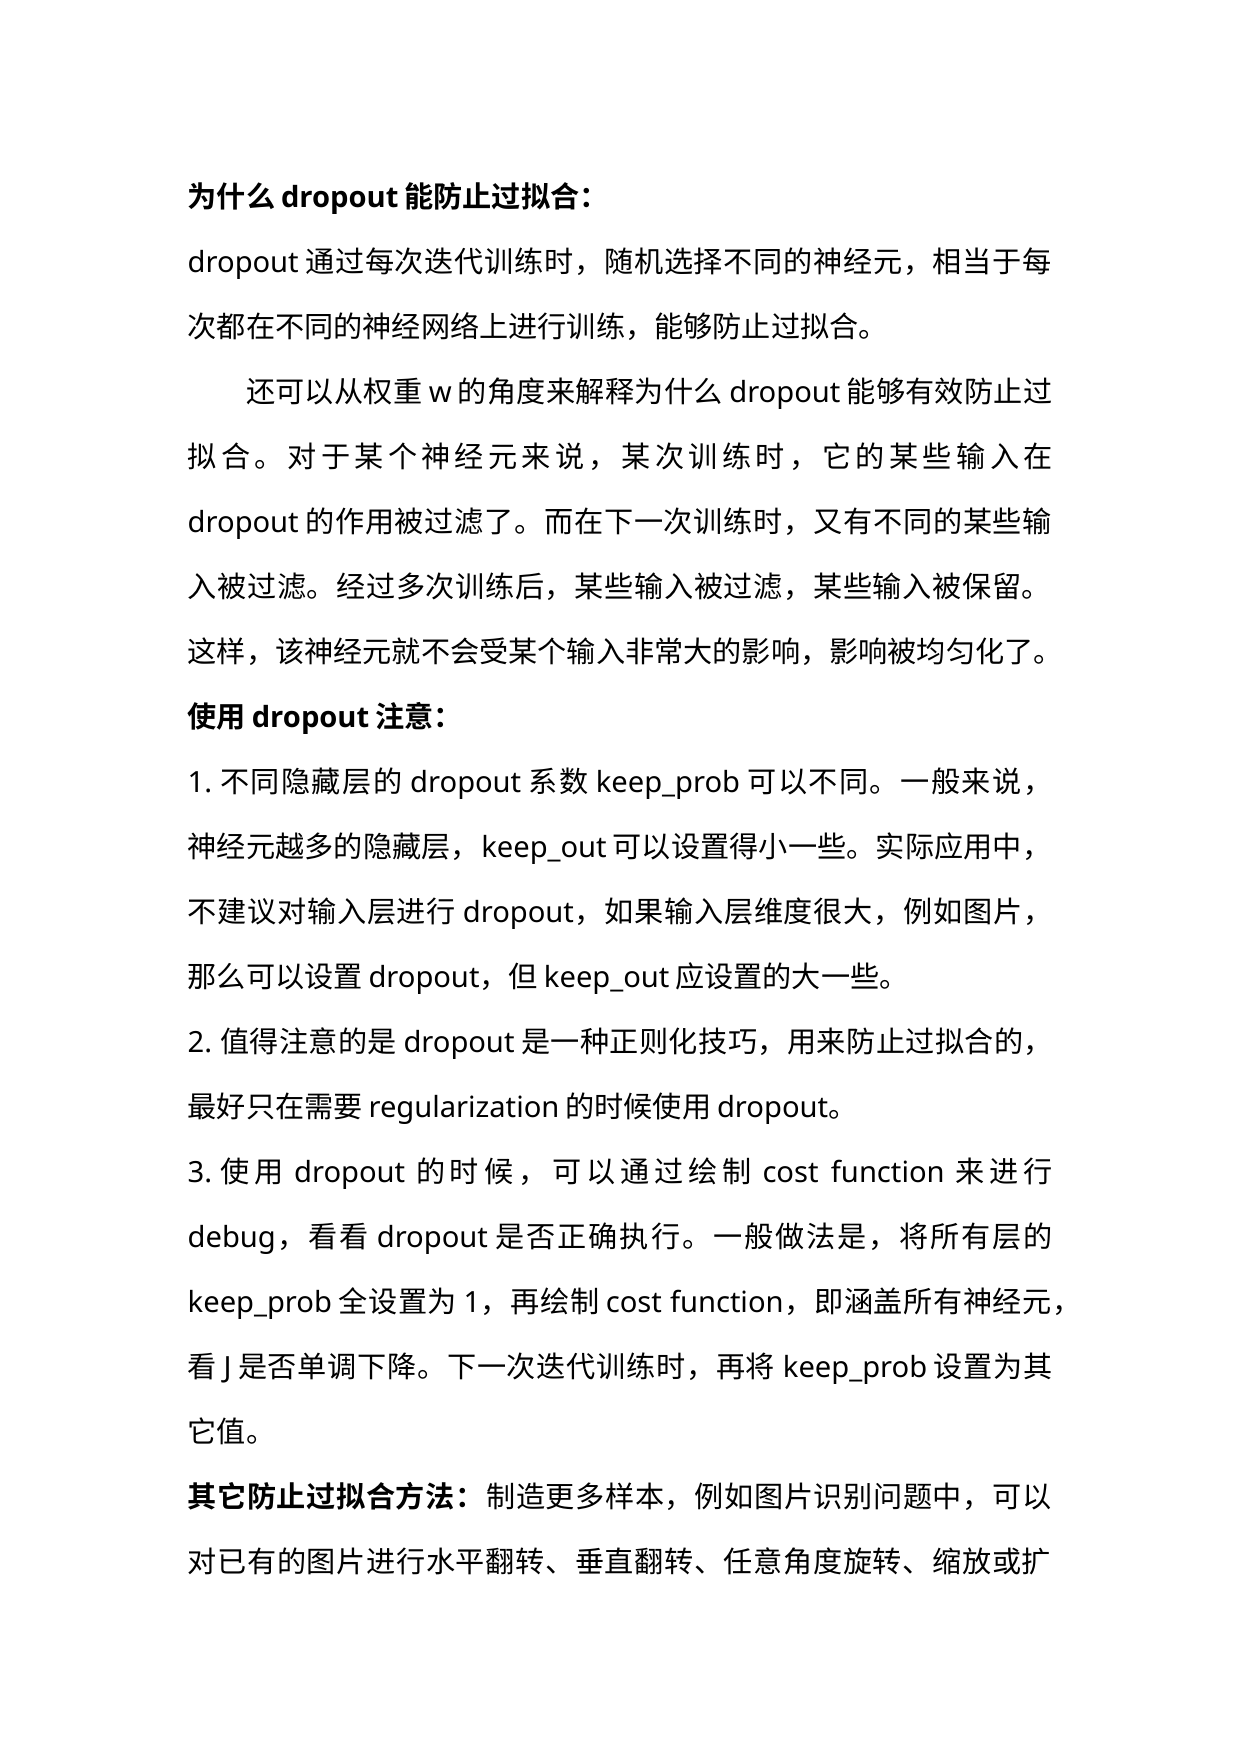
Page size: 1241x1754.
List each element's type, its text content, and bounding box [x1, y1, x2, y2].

list 使用dropout注意： [187, 682, 1053, 747]
list 值得注意的是dropout是一种正则化技巧，用来防止过拟合的，最好只在需要regularization的时候使用dropout。 [187, 1007, 1053, 1137]
list 不同隐藏层的dropout系数keep_prob可以不同。一般来说，神经元越多的隐藏层，keep_out可以设置得小一些。实际应用中，不建议对输入层进行dropout，如果输入层维度很大，例如图片，那么可以设置dropout，但keep_out应设置的大一些。 [187, 747, 1053, 1007]
list 使用dropout的时候，可以通过绘制cost function来进行debug，看看dropout是否正确执行。一般做法是，将所有层的keep_prob全设置为1，再绘制cost function，即涵盖所有神经元，看J是否单调下降。下一次迭代训练时，再将keep_prob设置为其它值。 [187, 1137, 1053, 1462]
list 为什么dropout能防止过拟合： [187, 162, 1053, 227]
list 还可以从权重w的角度来解释为什么dropout能够有效防止过拟合。对于某个神经元来说，某次训练时，它的某些输入在dropout的作用被过滤了。而在下一次训练时，又有不同的某些输入被过滤。经过多次训练后，某些输入被过滤，某些输入被保留。这样，该神经元就不会受某个输入非常大的影响，影响被均匀化了。 [187, 357, 1053, 682]
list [187, 1462, 1053, 1592]
list dropout通过每次迭代训练时，随机选择不同的神经元，相当于每次都在不同的神经网络上进行训练，能够防止过拟合。 [187, 227, 1053, 357]
